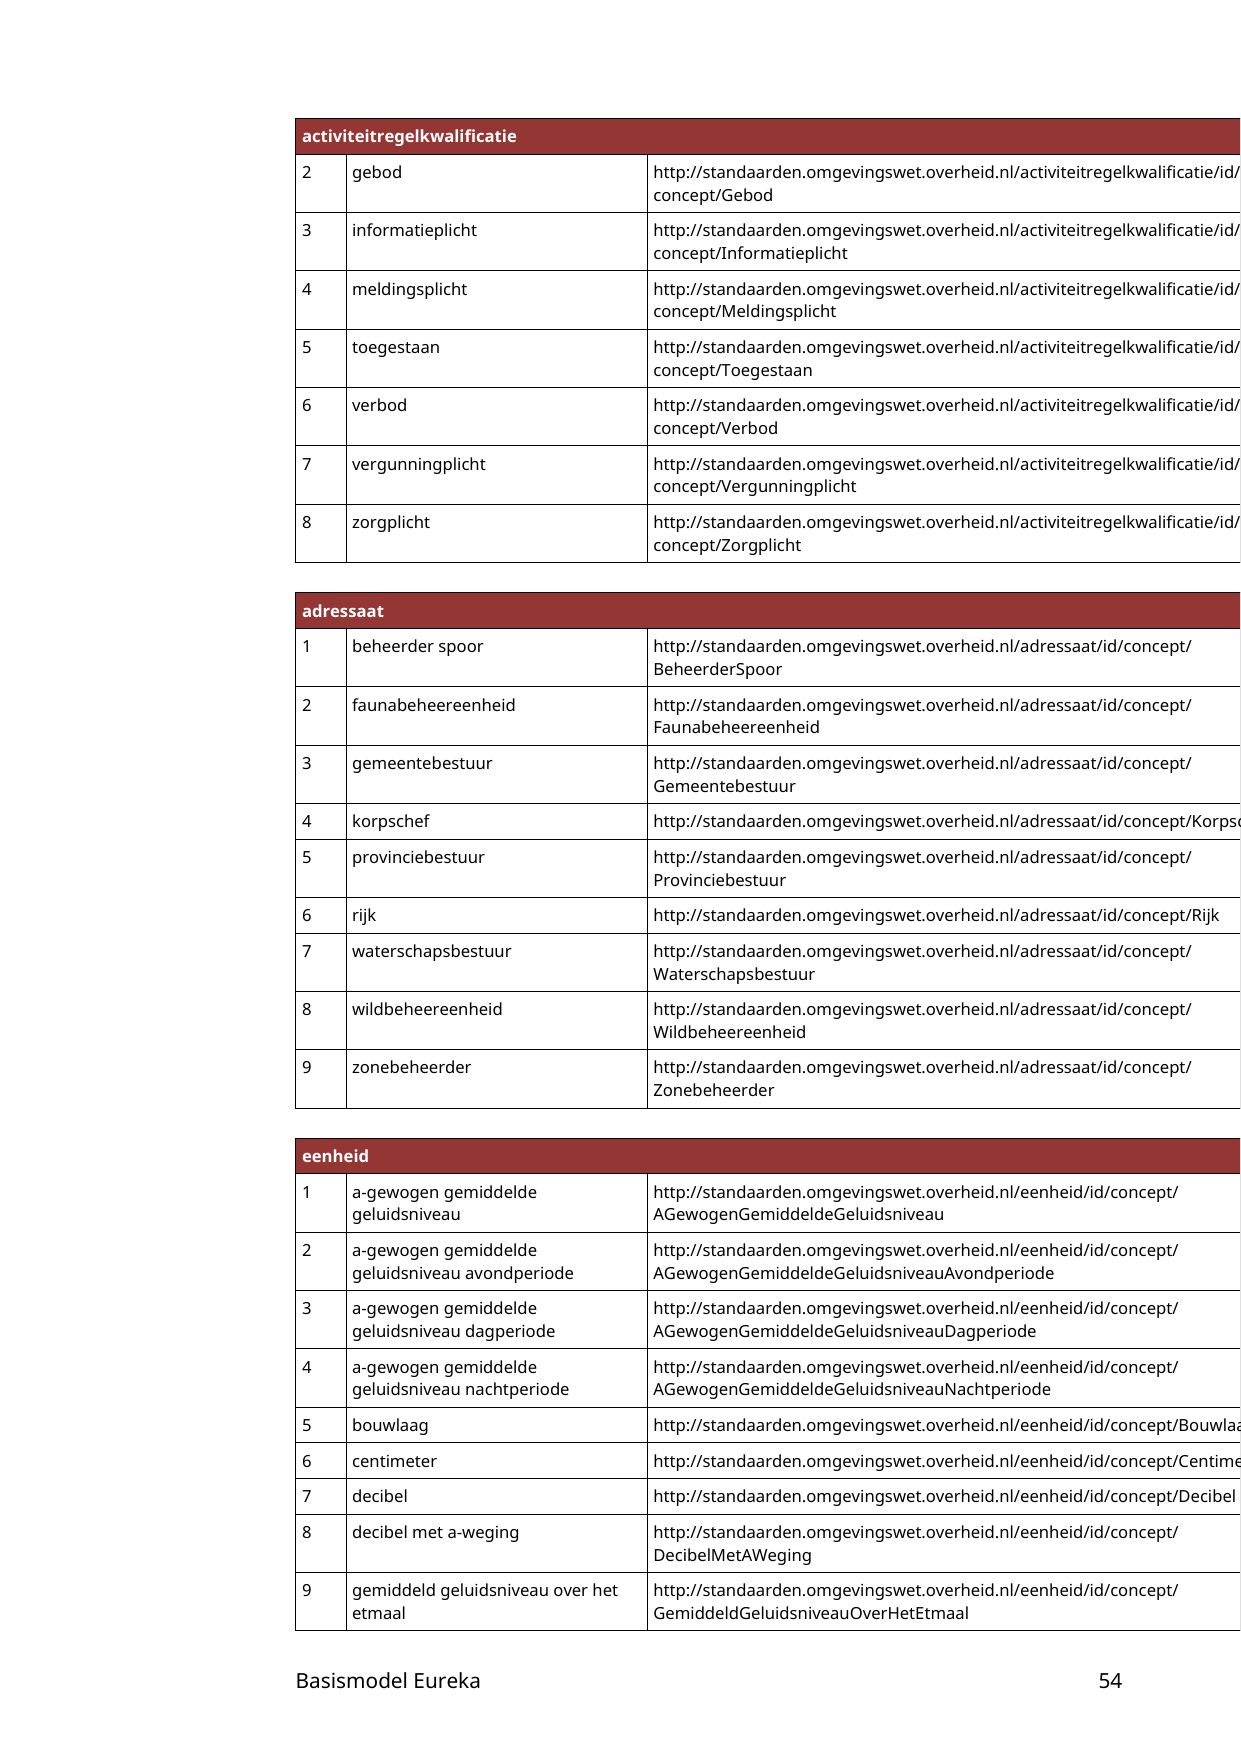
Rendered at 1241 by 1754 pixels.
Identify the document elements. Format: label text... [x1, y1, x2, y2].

table_cell 3 [296, 213, 346, 270]
table_cell http://standaarden.omgevingswet.overheid.nl/adressaat/id/concept/Zonebeheerder [648, 1050, 1240, 1107]
table_cell 6 [296, 1443, 346, 1478]
table_cell http://standaarden.omgevingswet.overheid.nl/adressaat/id/concept/Waterschapsbestuur [648, 934, 1240, 991]
table_cell 6 [296, 898, 346, 932]
table_cell http://standaarden.omgevingswet.overheid.nl/activiteitregelkwalificatie/id/concept/Gebod [648, 155, 1240, 212]
table_cell 5 [296, 330, 346, 387]
table_cell faunabeheereenheid [347, 687, 647, 744]
table_cell 9 [296, 1050, 346, 1107]
table_cell 3 [296, 746, 346, 803]
table_cell 2 [296, 1233, 346, 1290]
table_cell gemiddeld geluidsniveau over het etmaal [347, 1573, 647, 1630]
table_cell verbod [347, 388, 647, 445]
table_cell a-gewogen gemiddelde geluidsniveau dagperiode [347, 1291, 647, 1348]
table_cell toegestaan [347, 330, 647, 387]
table_cell centimeter [347, 1443, 647, 1478]
table_cell decibel [347, 1479, 647, 1513]
table_cell http://standaarden.omgevingswet.overheid.nl/adressaat/id/concept/Korpschef [648, 804, 1240, 838]
table_cell 7 [296, 1479, 346, 1513]
table_cell 4 [296, 804, 346, 838]
table_cell 6 [296, 388, 346, 445]
table_cell 4 [296, 1349, 346, 1407]
table_cell bouwlaag [347, 1408, 647, 1442]
table_cell a-gewogen gemiddelde geluidsniveau avondperiode [347, 1233, 647, 1290]
table_cell waterschapsbestuur [347, 934, 647, 991]
table_cell http://standaarden.omgevingswet.overheid.nl/eenheid/id/concept/Decibel [648, 1479, 1240, 1513]
table_cell 3 [296, 1291, 346, 1348]
table_cell 5 [296, 1408, 346, 1442]
table_cell http://standaarden.omgevingswet.overheid.nl/activiteitregelkwalificatie/id/concept/Meldingsplicht [648, 271, 1240, 329]
table_cell 2 [296, 687, 346, 744]
table_cell http://standaarden.omgevingswet.overheid.nl/adressaat/id/concept/Faunabeheereenheid [648, 687, 1240, 744]
table_cell http://standaarden.omgevingswet.overheid.nl/activiteitregelkwalificatie/id/concept/Toegestaan [648, 330, 1240, 387]
table_cell gemeentebestuur [347, 746, 647, 803]
table_cell wildbeheereenheid [347, 992, 647, 1049]
table_cell http://standaarden.omgevingswet.overheid.nl/activiteitregelkwalificatie/id/concept/Zorgplicht [648, 505, 1240, 562]
table_cell 7 [296, 934, 346, 991]
table_cell informatieplicht [347, 213, 647, 270]
table_cell http://standaarden.omgevingswet.overheid.nl/adressaat/id/concept/BeheerderSpoor [648, 629, 1240, 686]
table_cell http://standaarden.omgevingswet.overheid.nl/adressaat/id/concept/Gemeentebestuur [648, 746, 1240, 803]
table_cell 9 [296, 1573, 346, 1630]
table_cell a-gewogen gemiddelde geluidsniveau nachtperiode [347, 1349, 647, 1407]
table_cell http://standaarden.omgevingswet.overheid.nl/adressaat/id/concept/Provinciebestuur [648, 840, 1240, 897]
table_cell 1 [296, 1174, 346, 1232]
table_cell http://standaarden.omgevingswet.overheid.nl/activiteitregelkwalificatie/id/concept/Vergunningplicht [648, 446, 1240, 504]
table_cell http://standaarden.omgevingswet.overheid.nl/eenheid/id/concept/DecibelMetAWeging [648, 1515, 1240, 1572]
table_cell zonebeheerder [347, 1050, 647, 1107]
table_cell 7 [296, 446, 346, 504]
table_cell 8 [296, 1515, 346, 1572]
table_cell beheerder spoor [347, 629, 647, 686]
table_cell meldingsplicht [347, 271, 647, 329]
table_cell http://standaarden.omgevingswet.overheid.nl/eenheid/id/concept/AGewogenGemiddeldeGeluidsniveauAvondperiode [648, 1233, 1240, 1290]
table_header activiteitregelkwalificatie [296, 119, 1240, 154]
table_header eenheid [296, 1139, 1240, 1173]
table_cell provinciebestuur [347, 840, 647, 897]
table_cell http://standaarden.omgevingswet.overheid.nl/eenheid/id/concept/AGewogenGemiddeldeGeluidsniveauNachtperiode [648, 1349, 1240, 1407]
table_cell vergunningplicht [347, 446, 647, 504]
table_cell http://standaarden.omgevingswet.overheid.nl/adressaat/id/concept/Wildbeheereenheid [648, 992, 1240, 1049]
table_cell gebod [347, 155, 647, 212]
table_header adressaat [296, 593, 1240, 628]
table_cell http://standaarden.omgevingswet.overheid.nl/activiteitregelkwalificatie/id/concept/Verbod [648, 388, 1240, 445]
table_cell 2 [296, 155, 346, 212]
table_cell 8 [296, 505, 346, 562]
table_cell http://standaarden.omgevingswet.overheid.nl/eenheid/id/concept/AGewogenGemiddeldeGeluidsniveau [648, 1174, 1240, 1232]
table_cell 1 [296, 629, 346, 686]
table_cell http://standaarden.omgevingswet.overheid.nl/eenheid/id/concept/Centimeter [648, 1443, 1240, 1478]
table_cell http://standaarden.omgevingswet.overheid.nl/activiteitregelkwalificatie/id/concept/Informatieplicht [648, 213, 1240, 270]
table_cell korpschef [347, 804, 647, 838]
table_cell a-gewogen gemiddelde geluidsniveau [347, 1174, 647, 1232]
table_cell http://standaarden.omgevingswet.overheid.nl/adressaat/id/concept/Rijk [648, 898, 1240, 932]
table_cell decibel met a-weging [347, 1515, 647, 1572]
table_cell 4 [296, 271, 346, 329]
table_cell http://standaarden.omgevingswet.overheid.nl/eenheid/id/concept/GemiddeldGeluidsniveauOverHetEtmaal [648, 1573, 1240, 1630]
table_cell 5 [296, 840, 346, 897]
table_cell http://standaarden.omgevingswet.overheid.nl/eenheid/id/concept/Bouwlaag [648, 1408, 1240, 1442]
table_cell rijk [347, 898, 647, 932]
table_cell 8 [296, 992, 346, 1049]
table_cell zorgplicht [347, 505, 647, 562]
table_cell http://standaarden.omgevingswet.overheid.nl/eenheid/id/concept/AGewogenGemiddeldeGeluidsniveauDagperiode [648, 1291, 1240, 1348]
